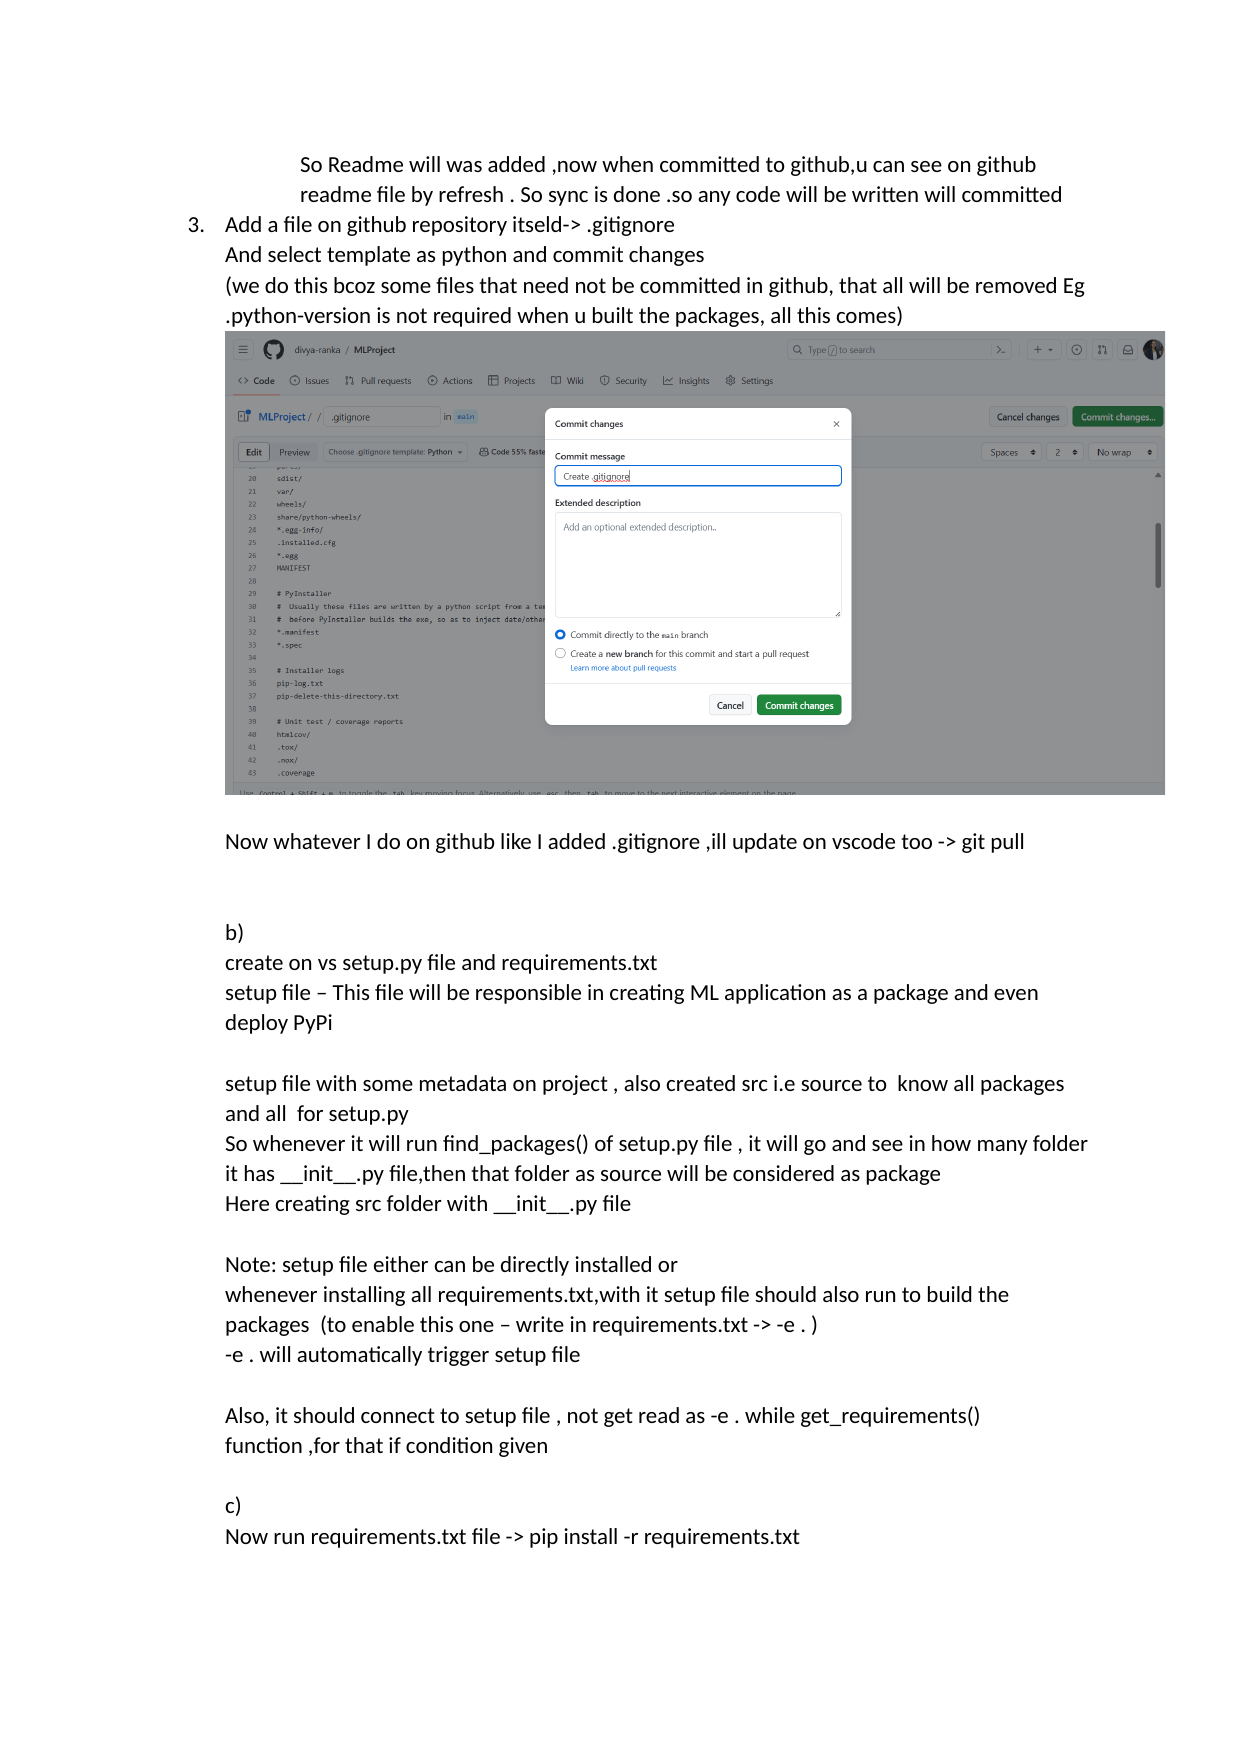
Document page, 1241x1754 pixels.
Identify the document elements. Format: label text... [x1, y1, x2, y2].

list b) [225, 918, 1090, 946]
list -e . will automatically trigger setup file [225, 1341, 1090, 1369]
list (we do this bcoz some files that need not be committed in github, that all will be removed Eg .python-version is not required when u built the packages, all this comes) [225, 271, 1090, 329]
list So Readme will was added ,now when committed to github,u can see on github readme file by refresh . So sync is done .so any code will be written will committed [300, 150, 1090, 208]
list Here creating src folder with __init__.py file [225, 1189, 1090, 1218]
list Add a file on github repository itseld-> .gitignore [187, 210, 1090, 238]
list create on vs setup.py file and requirements.txt [225, 948, 1090, 976]
picture [225, 331, 1166, 795]
list Now run requirements.txt file -> pip install -r requirements.txt [225, 1522, 1090, 1550]
list So whenever it will run find_packages() of setup.py file , it will go and see in how many folder it has __init__.py file,then that folder as source will be considered as package [225, 1129, 1090, 1187]
list And select template as python and commit changes [225, 241, 1090, 269]
list setup file – This file will be responsible in creating ML application as a package and even deploy PyPi [225, 978, 1090, 1036]
list c) [225, 1492, 1090, 1520]
list Note: setup file either can be directly installed or [225, 1250, 1090, 1278]
list Also, it should connect to setup file , not get read as -e . while get_requirements() function ,for that if condition given [225, 1401, 1090, 1459]
list setup file with some metadata on project , also created src i.e source to know all packages and all for setup.py [225, 1069, 1090, 1127]
list Now whatever I do on github like I added .gitignore ,ill update on vscode too -> git pull [225, 827, 1090, 855]
list whenever installing all requirements.txt,with it setup file should also run to build the packages (to enable this one – write in requirements.txt -> -e . ) [225, 1280, 1090, 1338]
